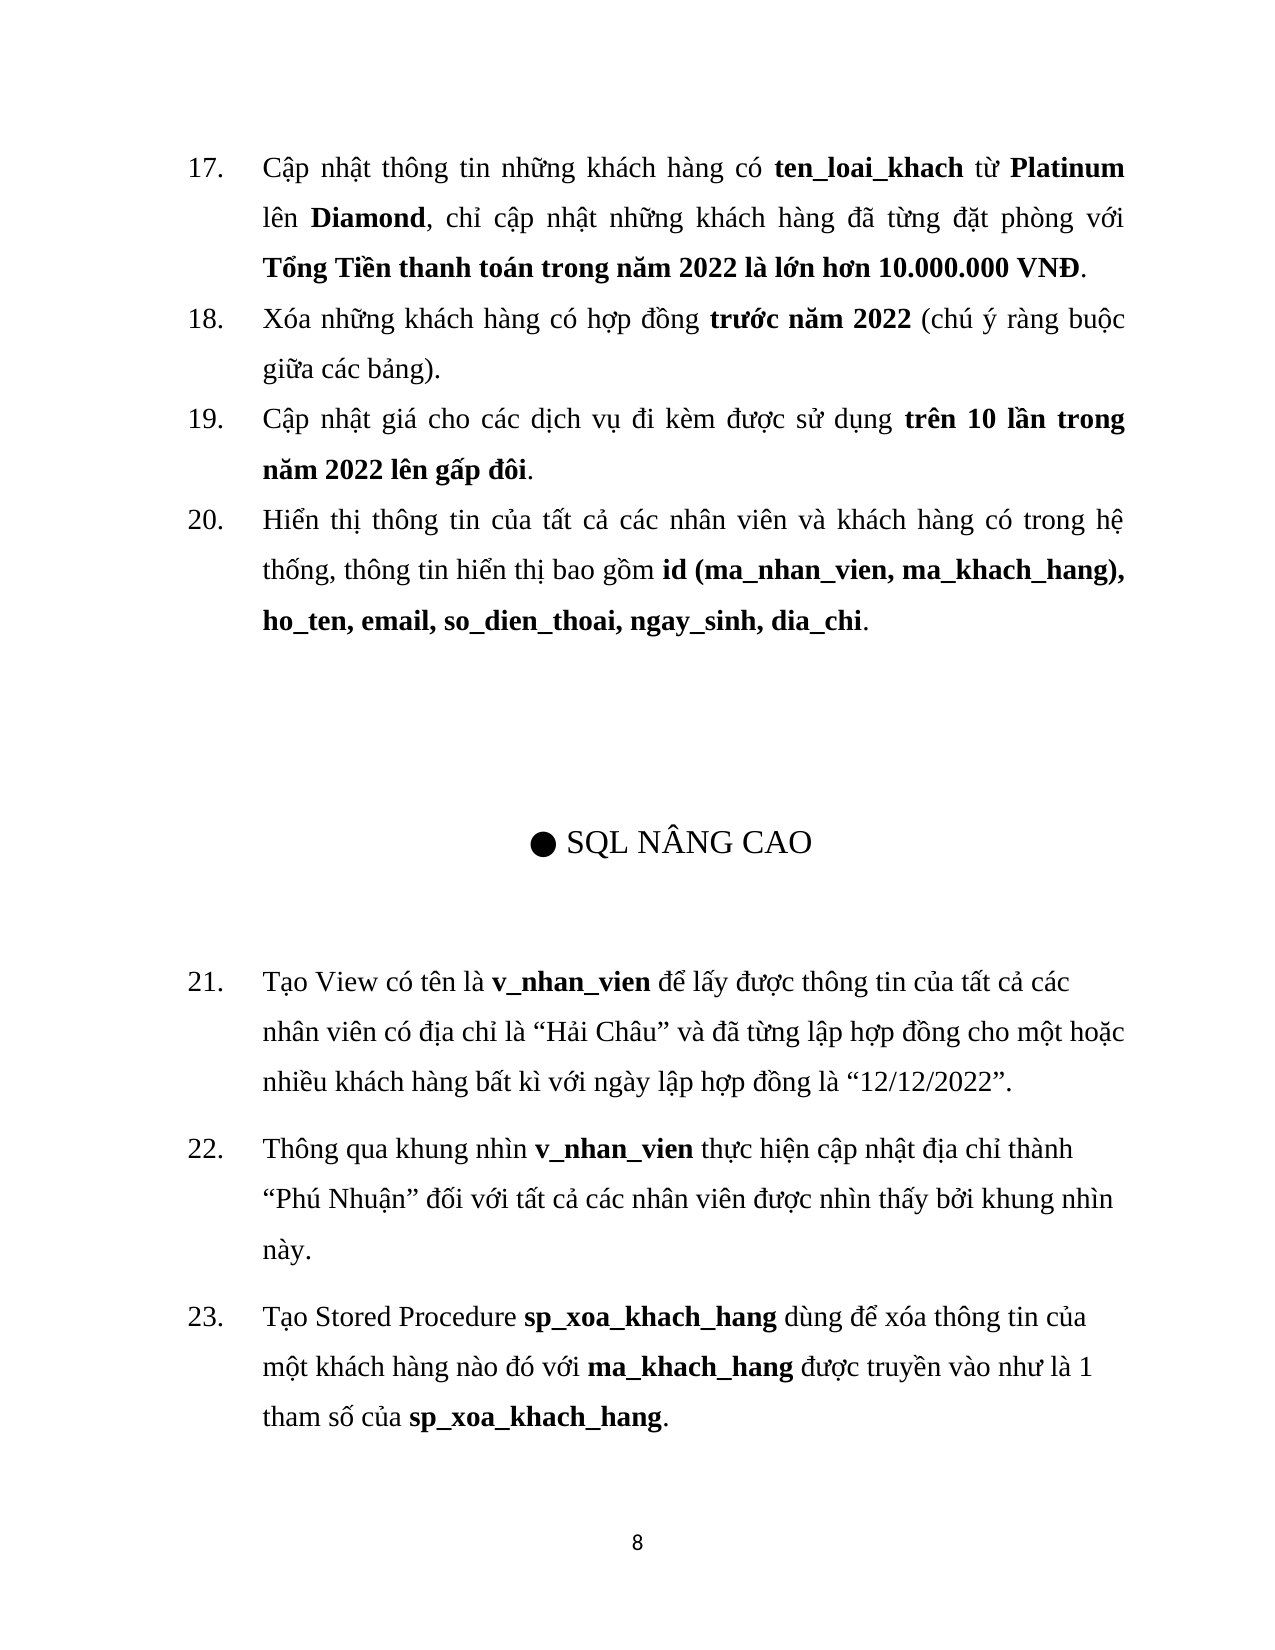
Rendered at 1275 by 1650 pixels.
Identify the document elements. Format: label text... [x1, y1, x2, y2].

list Thông qua khung nhìn v_nhan_vien thực hiện cập nhật địa chỉ thành “Phú Nhuận” đối với tất cả các nhân viên được nhìn thấy bởi khung nhìn này. [187, 1131, 1125, 1266]
list SQL NÂNG CAO [216, 804, 1125, 872]
list Cập nhật giá cho các dịch vụ đi kèm được sử dụng trên 10 lần trong năm 2022 lên gấp đôi. [187, 402, 1125, 485]
list Cập nhật thông tin những khách hàng có ten_loai_khach từ Platinum lên Diamond, chỉ cập nhật những khách hàng đã từng đặt phòng với Tổng Tiền thanh toán trong năm 2022 là lớn hơn 10.000.000 VNĐ. [187, 150, 1125, 284]
list Tạo View có tên là v_nhan_vien để lấy được thông tin của tất cả các nhân viên có địa chỉ là “Hải Châu” và đã từng lập hợp đồng cho một hoặc nhiều khách hàng bất kì với ngày lập hợp đồng là “12/12/2022”. [187, 964, 1125, 1098]
list Xóa những khách hàng có hợp đồng trước năm 2022 (chú ý ràng buộc giữa các bảng). [187, 301, 1125, 385]
list Tạo Stored Procedure sp_xoa_khach_hang dùng để xóa thông tin của một khách hàng nào đó với ma_khach_hang được truyền vào như là 1 tham số của sp_xoa_khach_hang. [187, 1299, 1125, 1433]
list Hiển thị thông tin của tất cả các nhân viên và khách hàng có trong hệ thống, thông tin hiển thị bao gồm id (ma_nhan_vien, ma_khach_hang), ho_ten, email, so_dien_thoai, ngay_sinh, dia_chi. [187, 502, 1125, 636]
